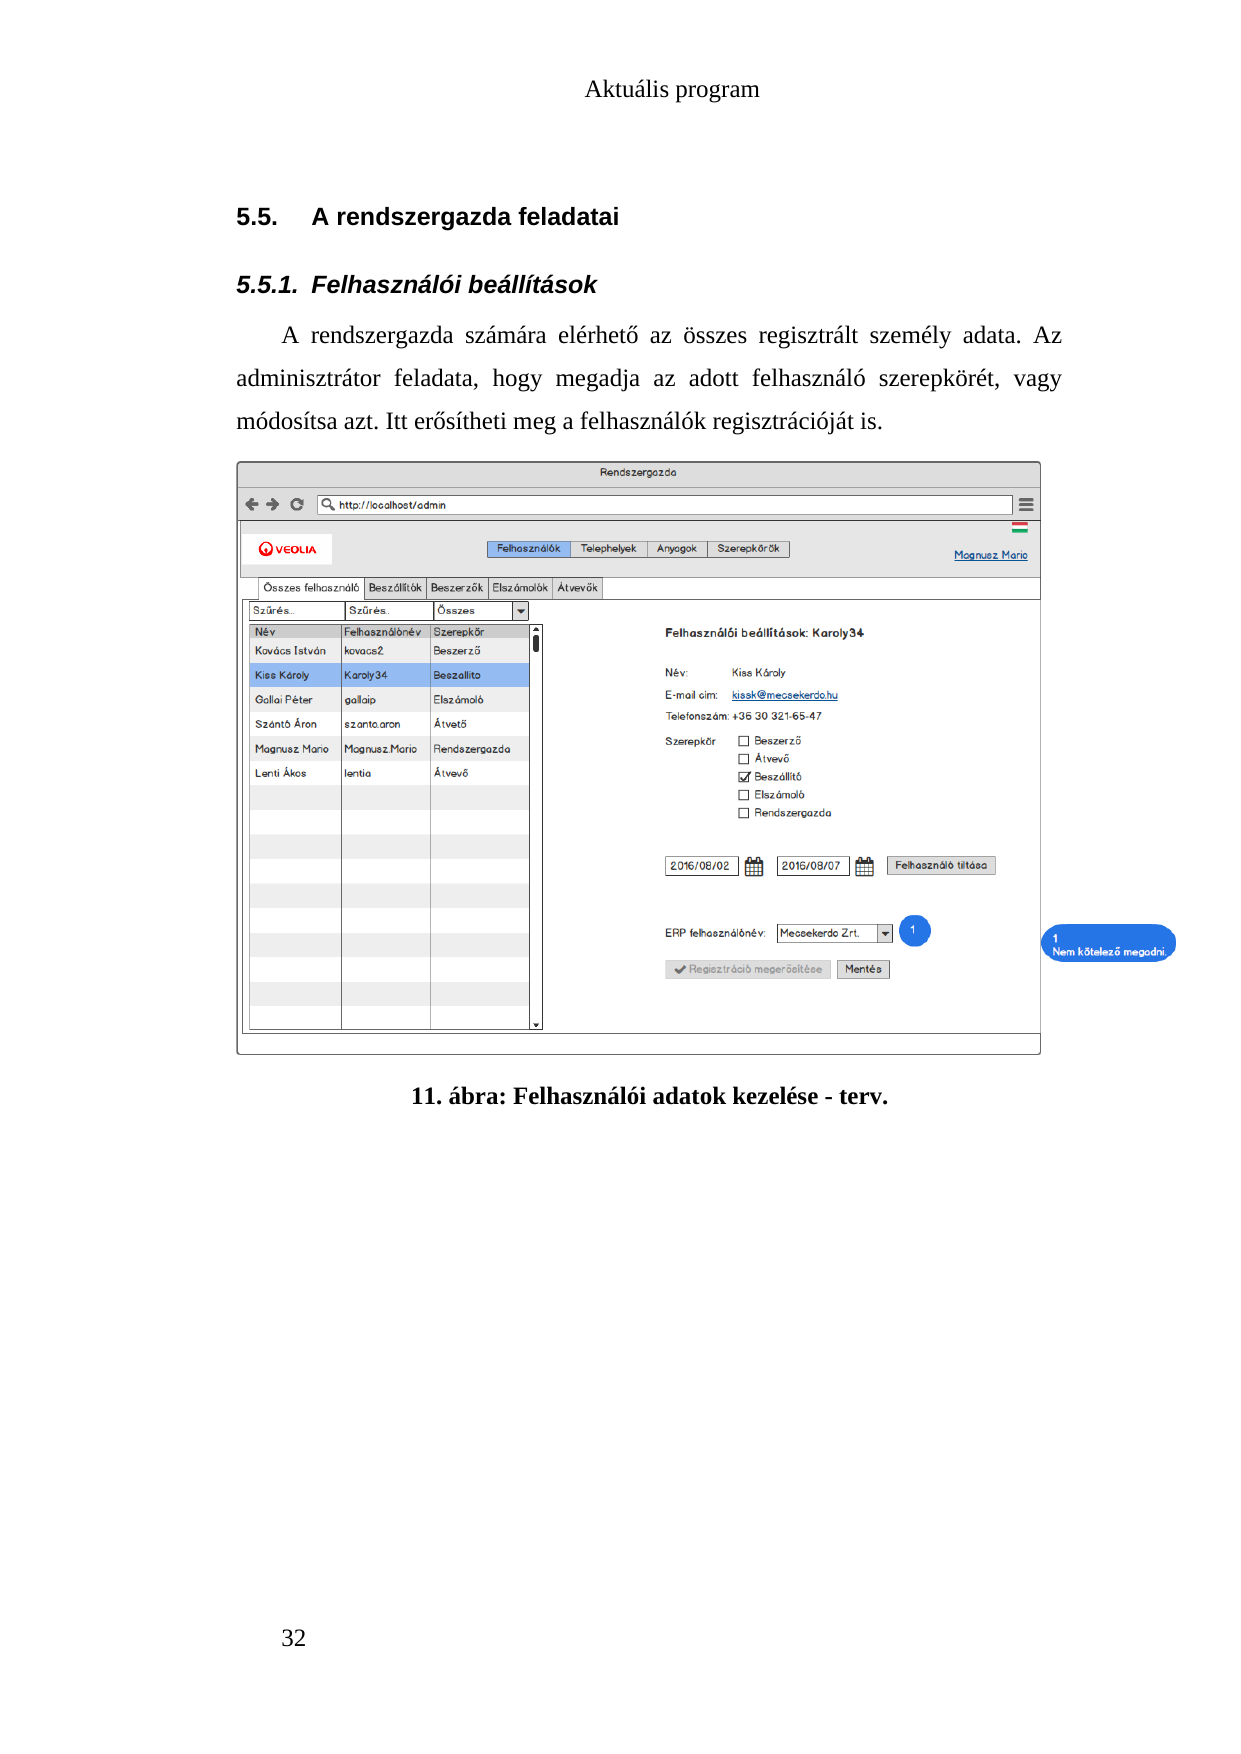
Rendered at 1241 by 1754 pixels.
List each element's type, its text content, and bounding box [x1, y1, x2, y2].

subtitle Felhasználói beállítások [236, 270, 1063, 299]
picture [236, 461, 1176, 1055]
text 11. ábra: Felhasználói adatok kezelése - terv. [236, 1081, 1063, 1110]
text A rendszergazda számára elérhető az összes regisztrált személy adata. Az adminisztrátor feladata, hogy megadja az adott felhasználó szerepkörét, vagy módosítsa azt. Itt erősítheti meg a felhasználók regisztrációját is. [236, 320, 1063, 435]
subtitle A rendszergazda feladatai [236, 202, 1063, 231]
